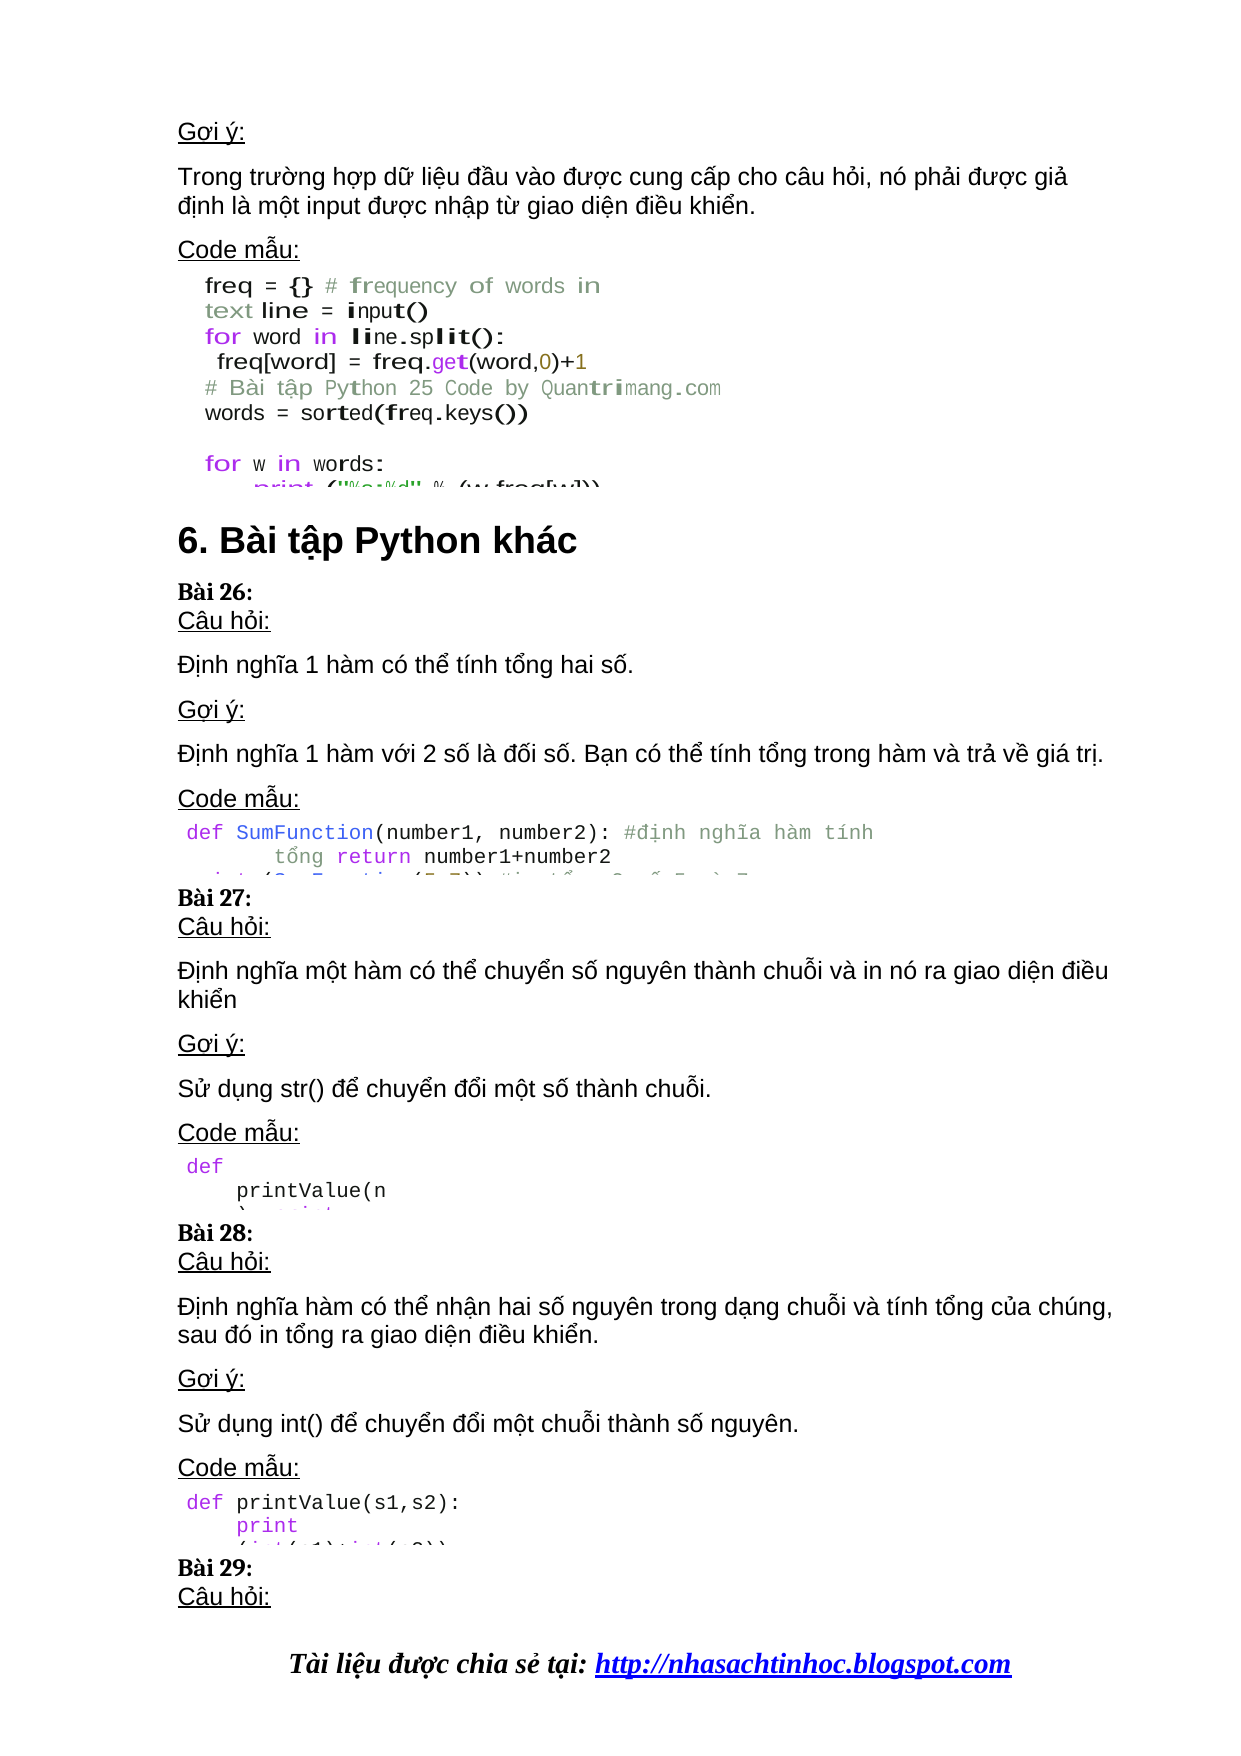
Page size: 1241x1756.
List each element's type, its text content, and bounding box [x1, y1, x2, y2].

text Câu hỏi: [177, 1582, 1136, 1611]
text Gợi ý: [177, 117, 1136, 146]
text Gợi ý: [177, 1364, 1136, 1393]
text Định nghĩa một hàm có thể chuyển số nguyên thành chuỗi và in nó ra giao diện điều khiển [177, 957, 1112, 1014]
text Định nghĩa hàm có thể nhận hai số nguyên trong dạng chuỗi và tính tổng của chúng, sau đó in tổng ra giao diện điều khiển. [177, 1291, 1116, 1349]
text Gợi ý: [177, 1029, 1136, 1058]
text Câu hỏi: [177, 913, 1136, 941]
text Câu hỏi: [177, 1247, 1136, 1276]
text Code mẫu: [177, 235, 1136, 264]
text Định nghĩa 1 hàm với 2 số là đối số. Bạn có thể tính tổng trong hàm và trả về giá trị. Code mẫu: [177, 739, 1136, 813]
subtitle Bài 28: [177, 1218, 1136, 1247]
text Trong trường hợp dữ liệu đầu vào được cung cấp cho câu hỏi, nó phải được giả định là một input được nhập từ giao diện điều khiển. [177, 162, 1096, 219]
subtitle Bài 27: [177, 883, 1136, 913]
text Câu hỏi: [177, 606, 1136, 635]
text Sử dụng int() để chuyển đổi một chuỗi thành số nguyên. Code mẫu: [177, 1409, 802, 1482]
text Sử dụng str() để chuyển đổi một số thành chuỗi. Code mẫu: [177, 1074, 714, 1147]
subtitle Bài tập Python khác [177, 518, 1136, 561]
subtitle Bài 29: [177, 1553, 1136, 1582]
text Định nghĩa 1 hàm có thể tính tổng hai số. Gợi ý: [177, 651, 636, 724]
subtitle Bài 26: [177, 577, 1136, 606]
